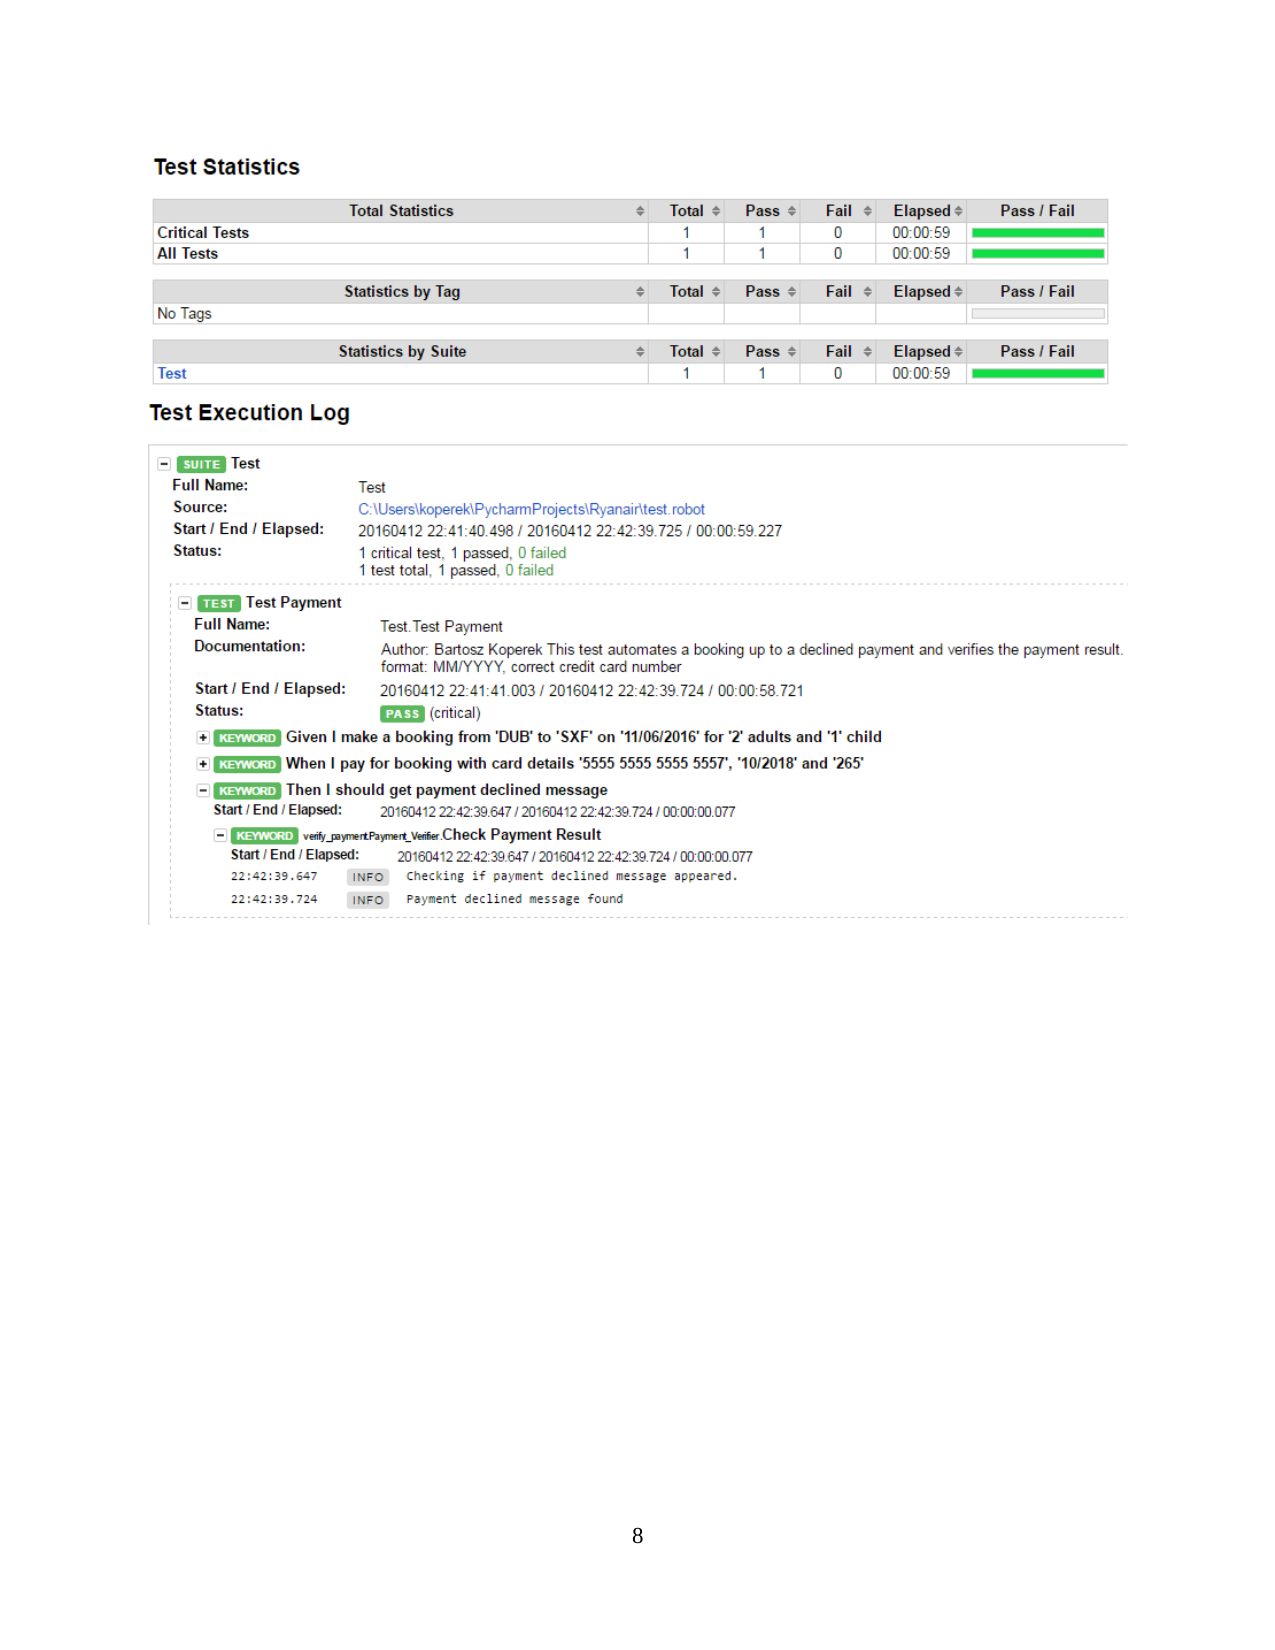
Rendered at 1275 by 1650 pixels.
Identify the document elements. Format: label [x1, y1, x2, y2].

picture [147, 147, 1128, 925]
